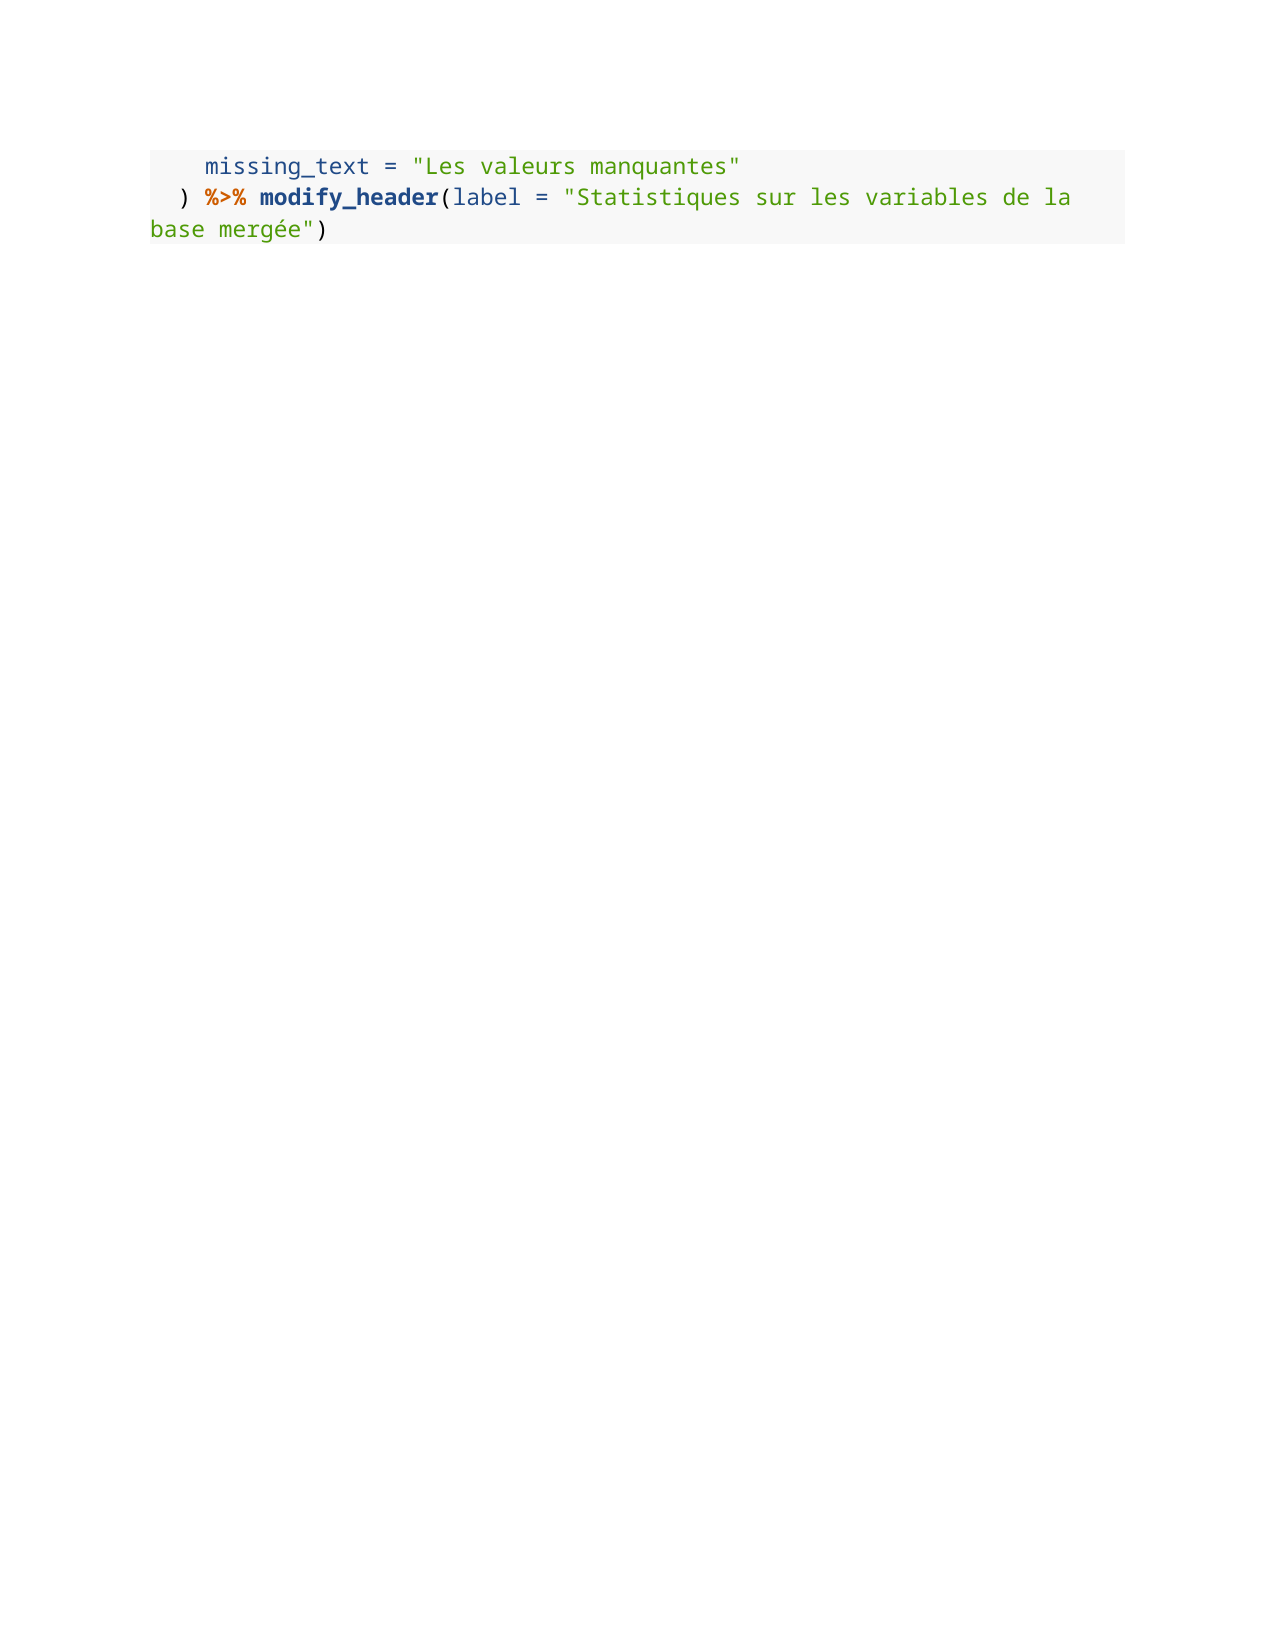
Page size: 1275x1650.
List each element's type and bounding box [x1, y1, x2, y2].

text [150, 150, 1125, 244]
